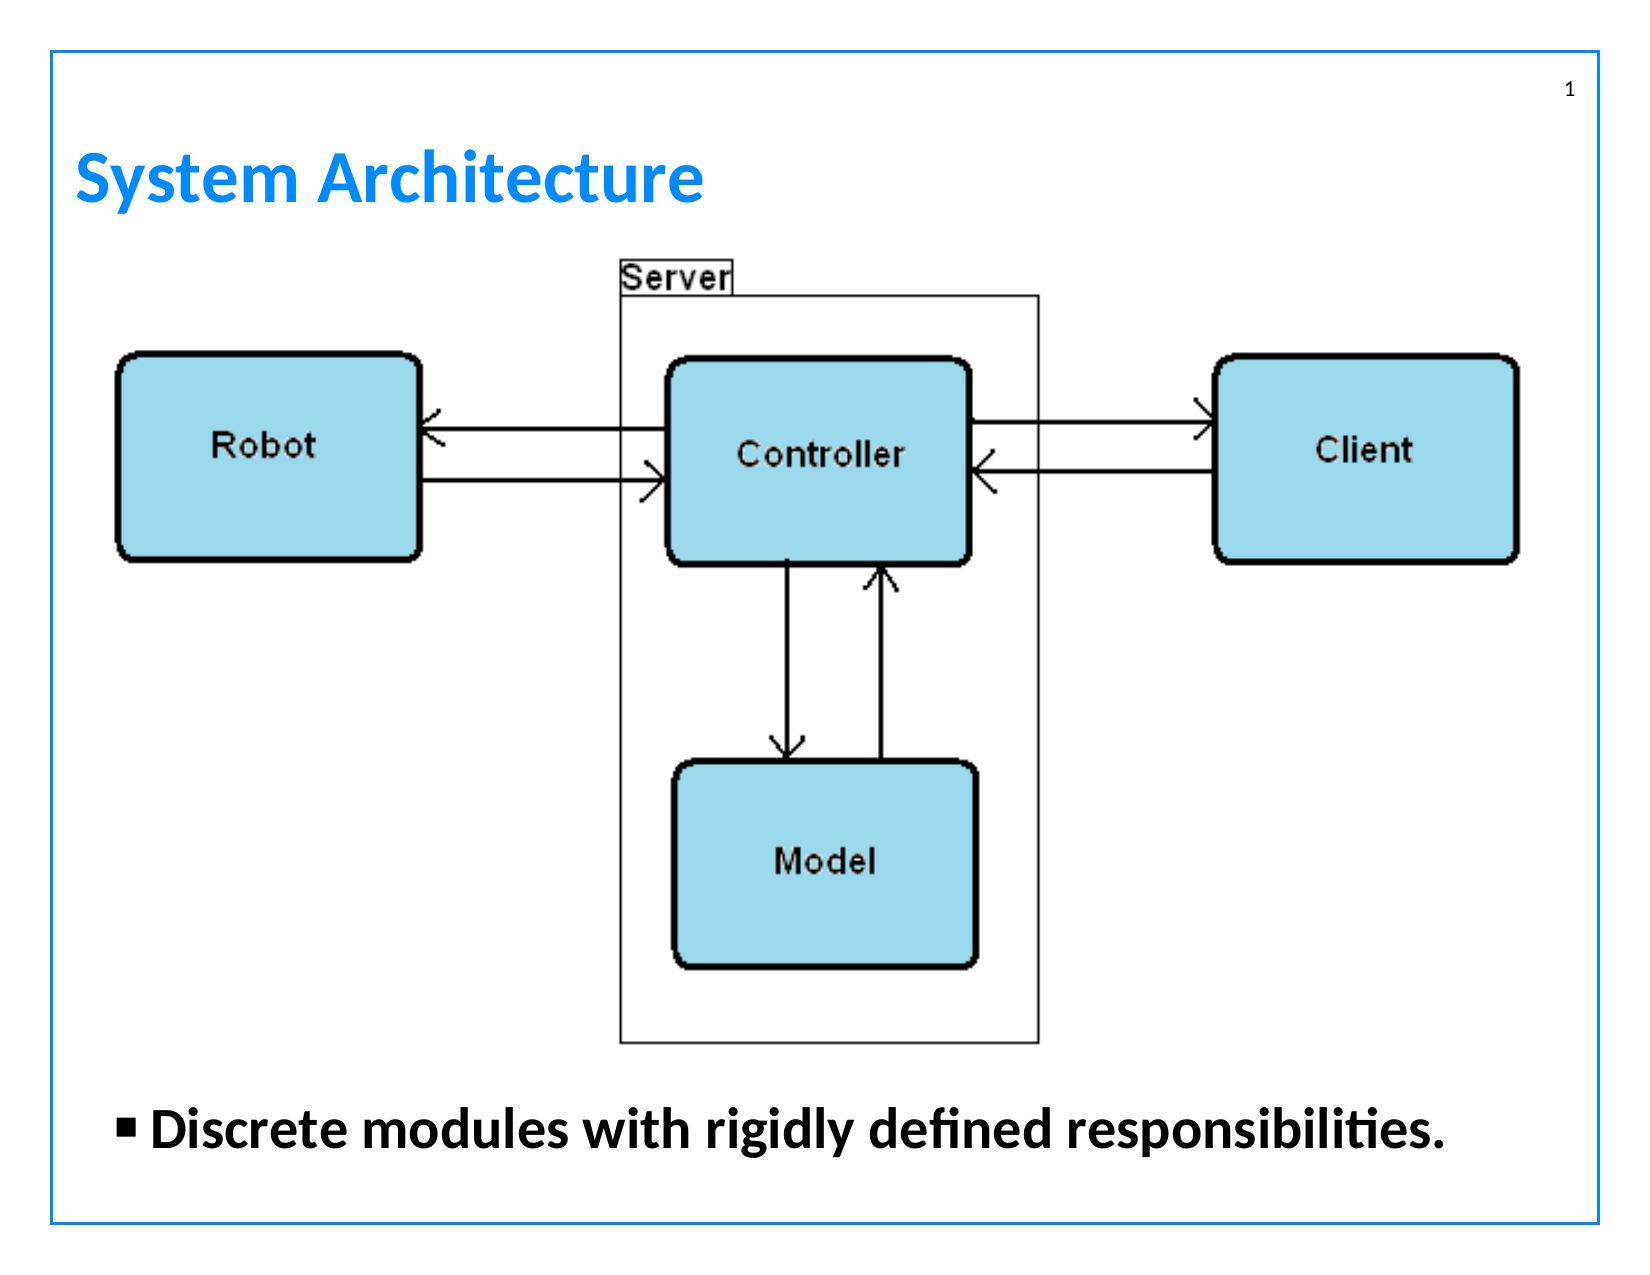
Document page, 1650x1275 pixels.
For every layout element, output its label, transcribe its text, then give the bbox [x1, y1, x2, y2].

text System Architecture [75, 130, 1575, 221]
picture [75, 255, 1554, 1067]
list Discrete modules with rigidly defined responsibilities. [112, 1091, 1575, 1163]
